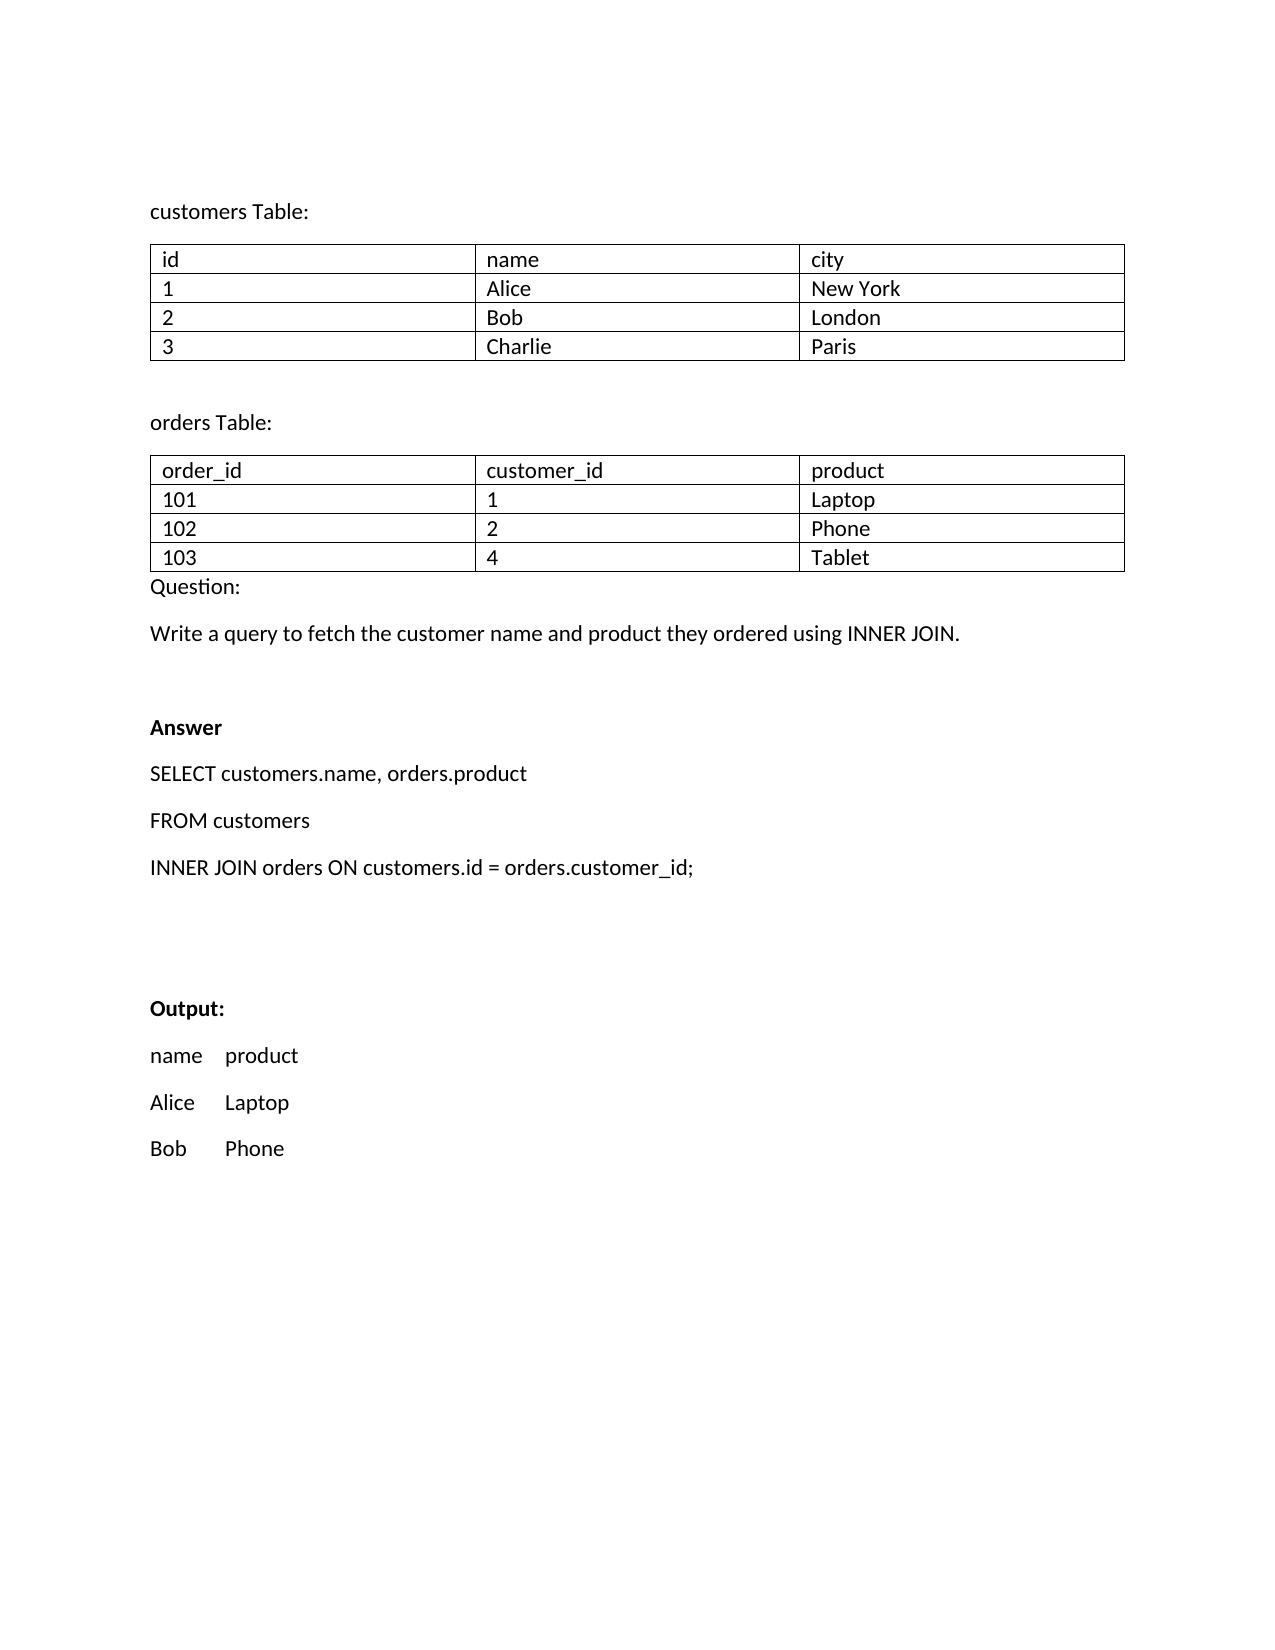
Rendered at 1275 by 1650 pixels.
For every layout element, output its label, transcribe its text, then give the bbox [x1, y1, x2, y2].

text Answer [150, 713, 1125, 741]
table_cell 1 [476, 485, 799, 513]
table_header product [800, 456, 1124, 484]
text Question: [150, 572, 1125, 600]
text FROM customers [150, 806, 1125, 834]
table_cell 2 [476, 514, 799, 542]
table_cell Phone [800, 514, 1124, 542]
table_cell London [800, 303, 1124, 331]
table_cell Charlie [476, 332, 799, 360]
text customers Table: [150, 197, 1125, 225]
table_header id [151, 245, 475, 273]
table_cell Bob [476, 303, 799, 331]
text Output: [150, 994, 1125, 1022]
table_cell 2 [151, 303, 475, 331]
text Alice Laptop [150, 1088, 1125, 1116]
table_cell 1 [151, 274, 475, 302]
table_cell Tablet [800, 543, 1124, 571]
text SELECT customers.name, orders.product [150, 759, 1125, 788]
text Bob Phone [150, 1134, 1125, 1163]
text name product [150, 1041, 1125, 1069]
table_cell Paris [800, 332, 1124, 360]
table_cell 101 [151, 485, 475, 513]
table_cell Laptop [800, 485, 1124, 513]
table_cell New York [800, 274, 1124, 302]
text Write a query to fetch the customer name and product they ordered using INNER JOIN. [150, 619, 1125, 647]
table_header name [476, 245, 799, 273]
table_header order_id [151, 456, 475, 484]
table_cell Alice [476, 274, 799, 302]
table_cell 103 [151, 543, 475, 571]
text orders Table: [150, 408, 1125, 436]
text INNER JOIN orders ON customers.id = orders.customer_id; [150, 853, 1125, 881]
table_cell 4 [476, 543, 799, 571]
table_cell 102 [151, 514, 475, 542]
table_header customer_id [476, 456, 799, 484]
table_header city [800, 245, 1124, 273]
table_cell 3 [151, 332, 475, 360]
